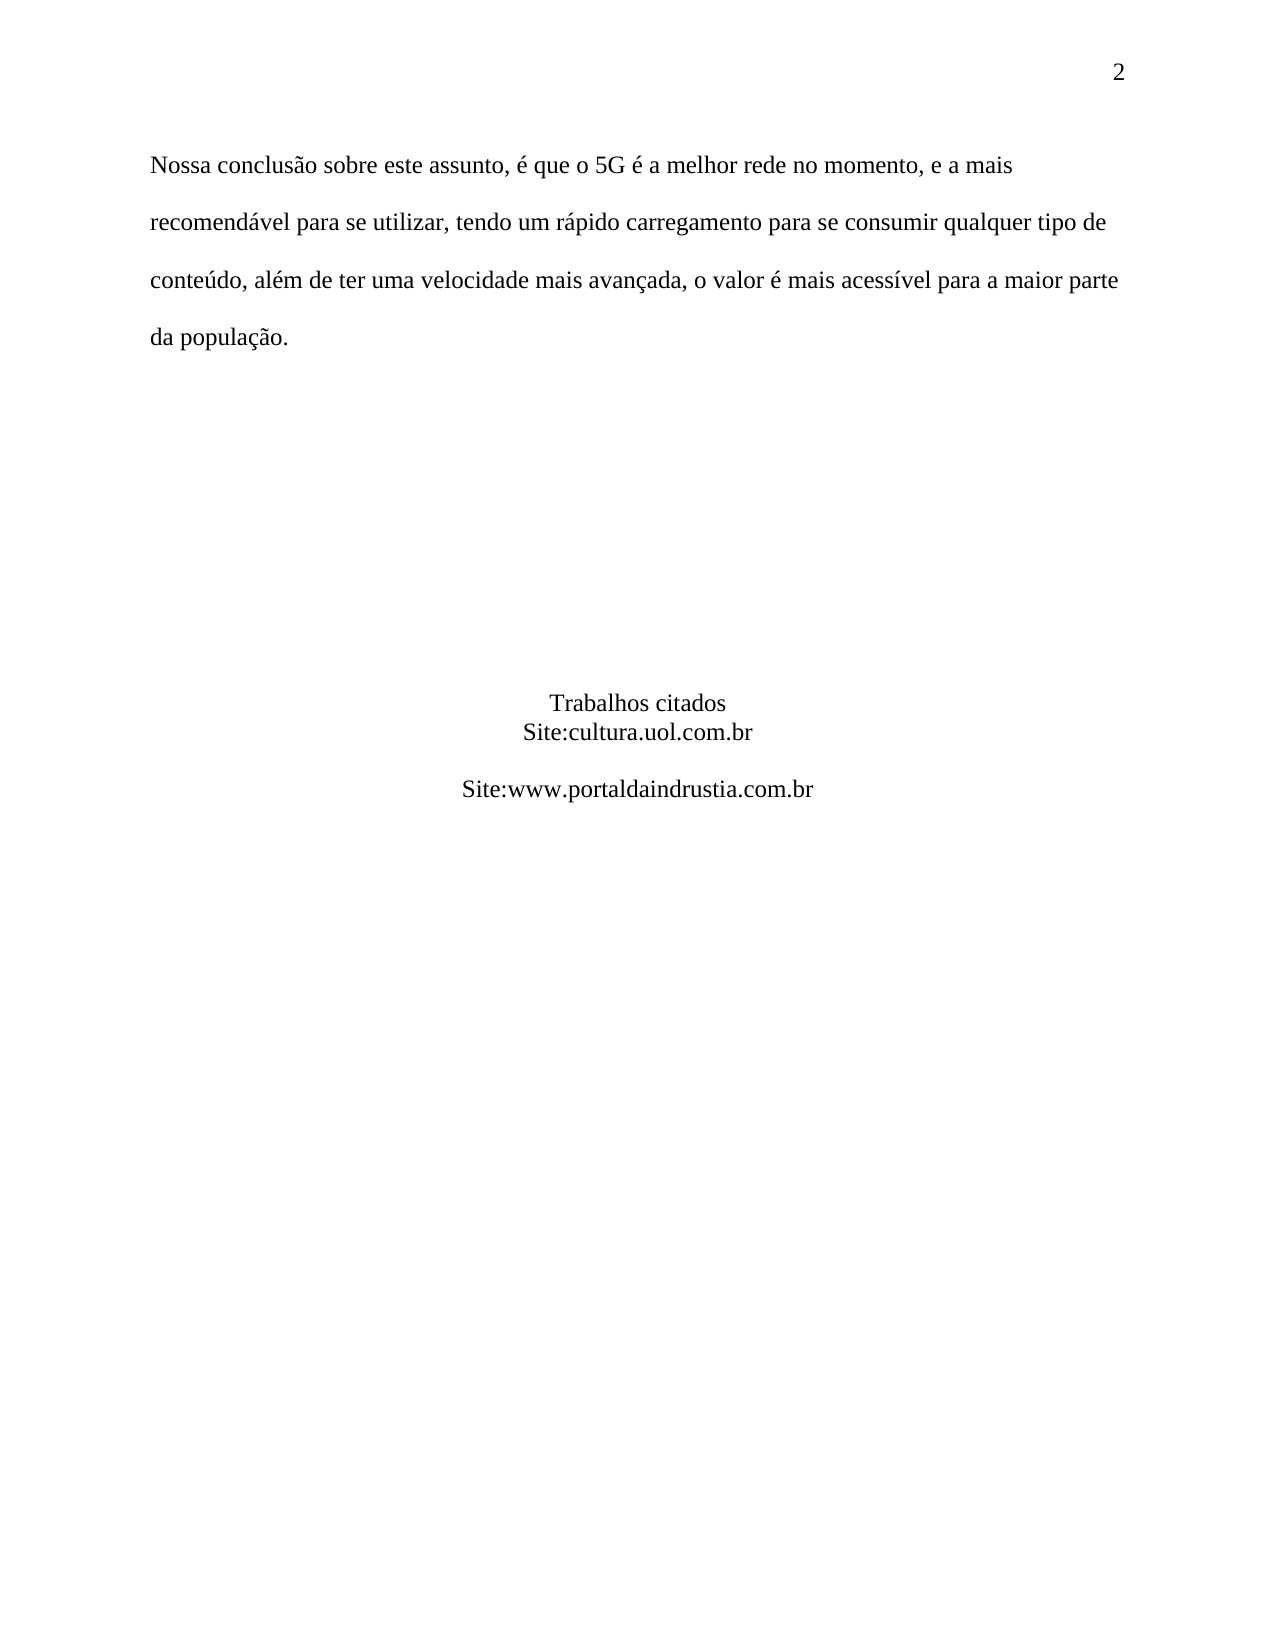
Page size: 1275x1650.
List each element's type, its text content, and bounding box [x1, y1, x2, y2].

text Site:www.portaldaindrustia.com.br [150, 774, 1125, 803]
text Nossa conclusão sobre este assunto, é que o 5G é a melhor rede no momento, e a mais recomendável para se utilizar, tendo um rápido carregamento para se consumir qualquer tipo de conteúdo, além de ter uma velocidade mais avançada, o valor é mais acessível para a maior parte da população. [150, 150, 1125, 351]
subtitle Trabalhos citados [150, 688, 1125, 717]
text Site:cultura.uol.com.br [150, 717, 1125, 746]
